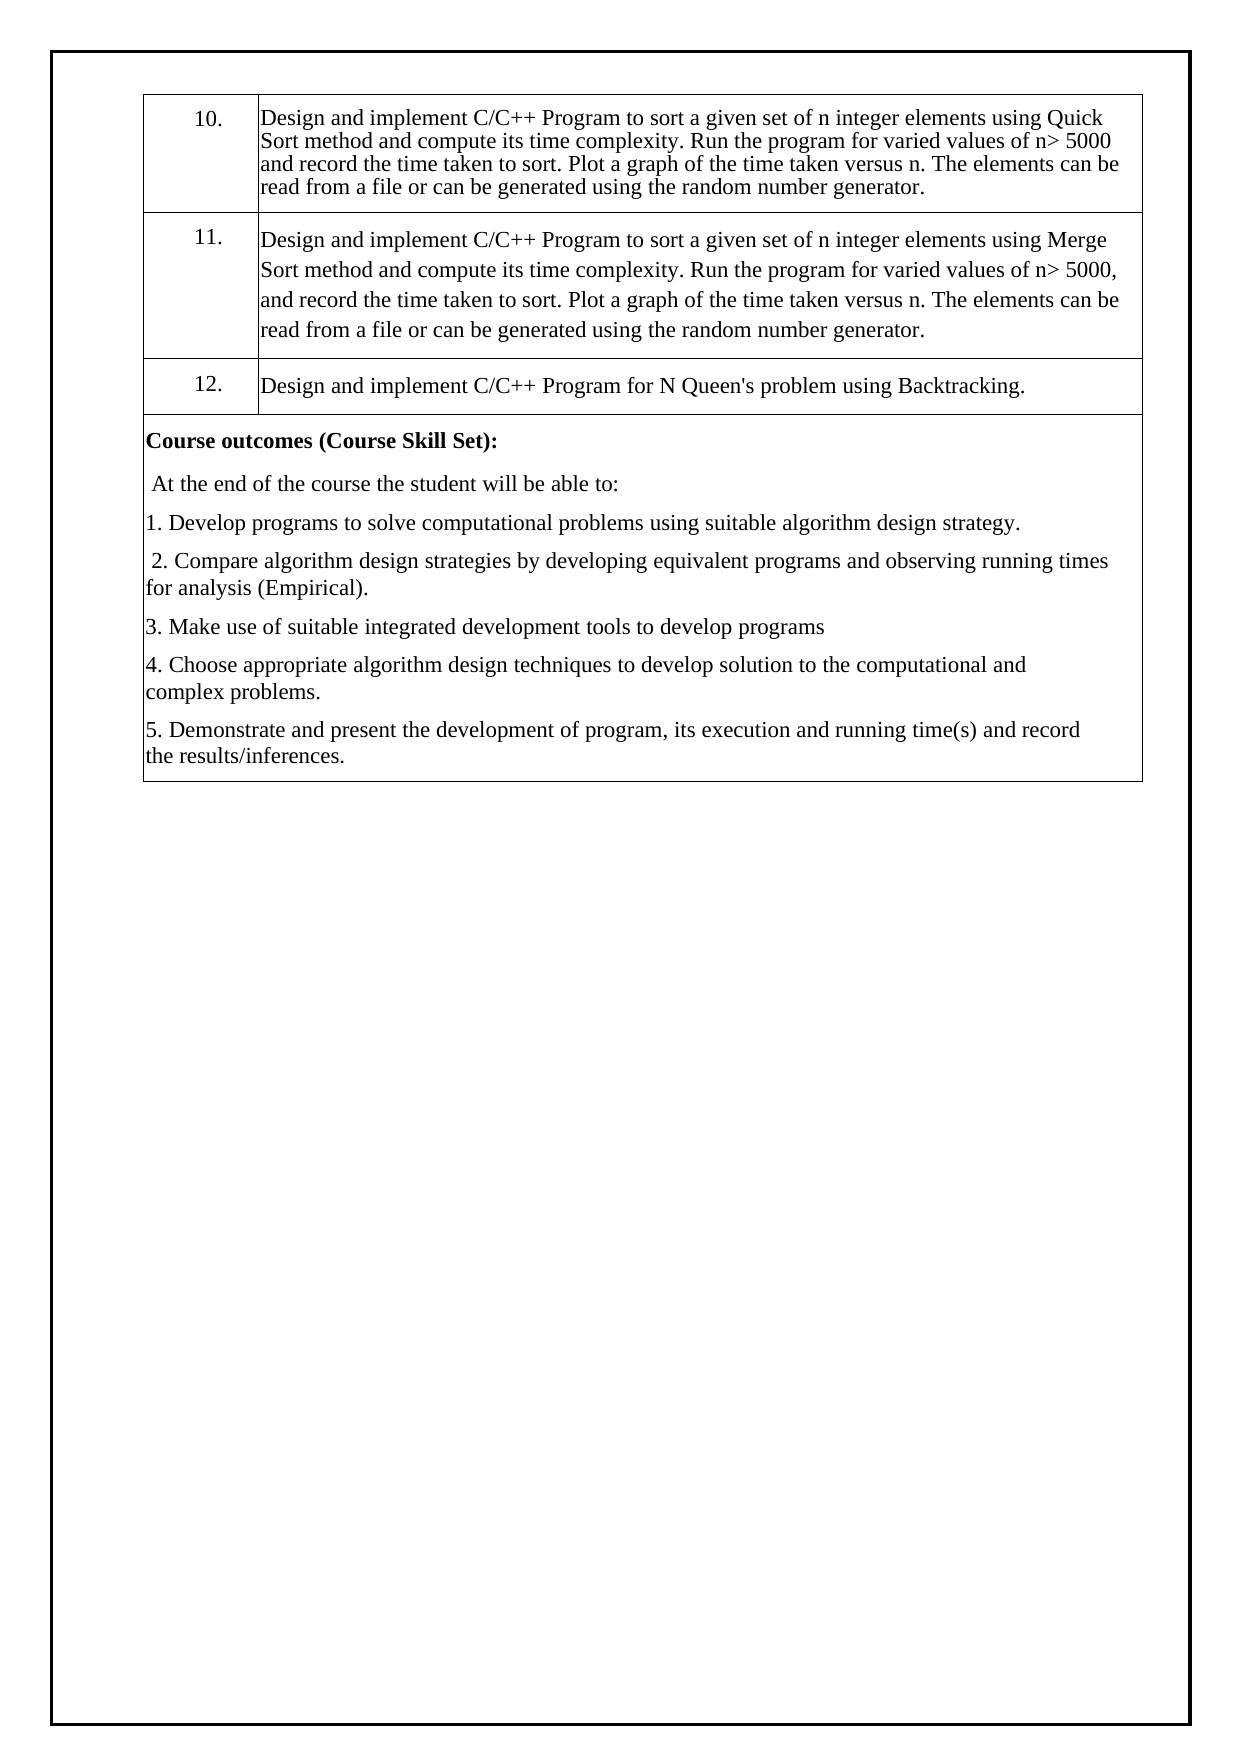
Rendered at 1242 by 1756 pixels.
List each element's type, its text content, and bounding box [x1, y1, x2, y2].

table_cell 11. [144, 213, 258, 358]
table_header 10. [144, 95, 258, 212]
table_cell Course outcomes (Course Skill Set): At the end of the course the student will be able to: Develop programs to solve computational problems using suitable algorithm design strategy. Compare algorithm design strategies by developing equivalent programs and observing running times for analysis (Empirical). Make use of suitable integrated development tools to develop programs Choose appropriate algorithm design techniques to develop solution to the computational and complex problems. Demonstrate and present the development of program, its execution and running time(s) and record the results/inferences. [144, 415, 1142, 781]
table_cell 12. [144, 359, 258, 413]
table_cell Design and implement C/C++ Program for N Queen's problem using Backtracking. [259, 359, 1142, 413]
table_cell Design and implement C/C++ Program to sort a given set of n integer elements using Merge Sort method and compute its time complexity. Run the program for varied values of n> 5000, and record the time taken to sort. Plot a graph of the time taken versus n. The elements can be read from a file or can be generated using the random number generator. [259, 213, 1142, 358]
table_header Design and implement C/C++ Program to sort a given set of n integer elements using Quick Sort method and compute its time complexity. Run the program for varied values of n> 5000 and record the time taken to sort. Plot a graph of the time taken versus n. The elements can be read from a file or can be generated using the random number generator. [259, 95, 1142, 212]
